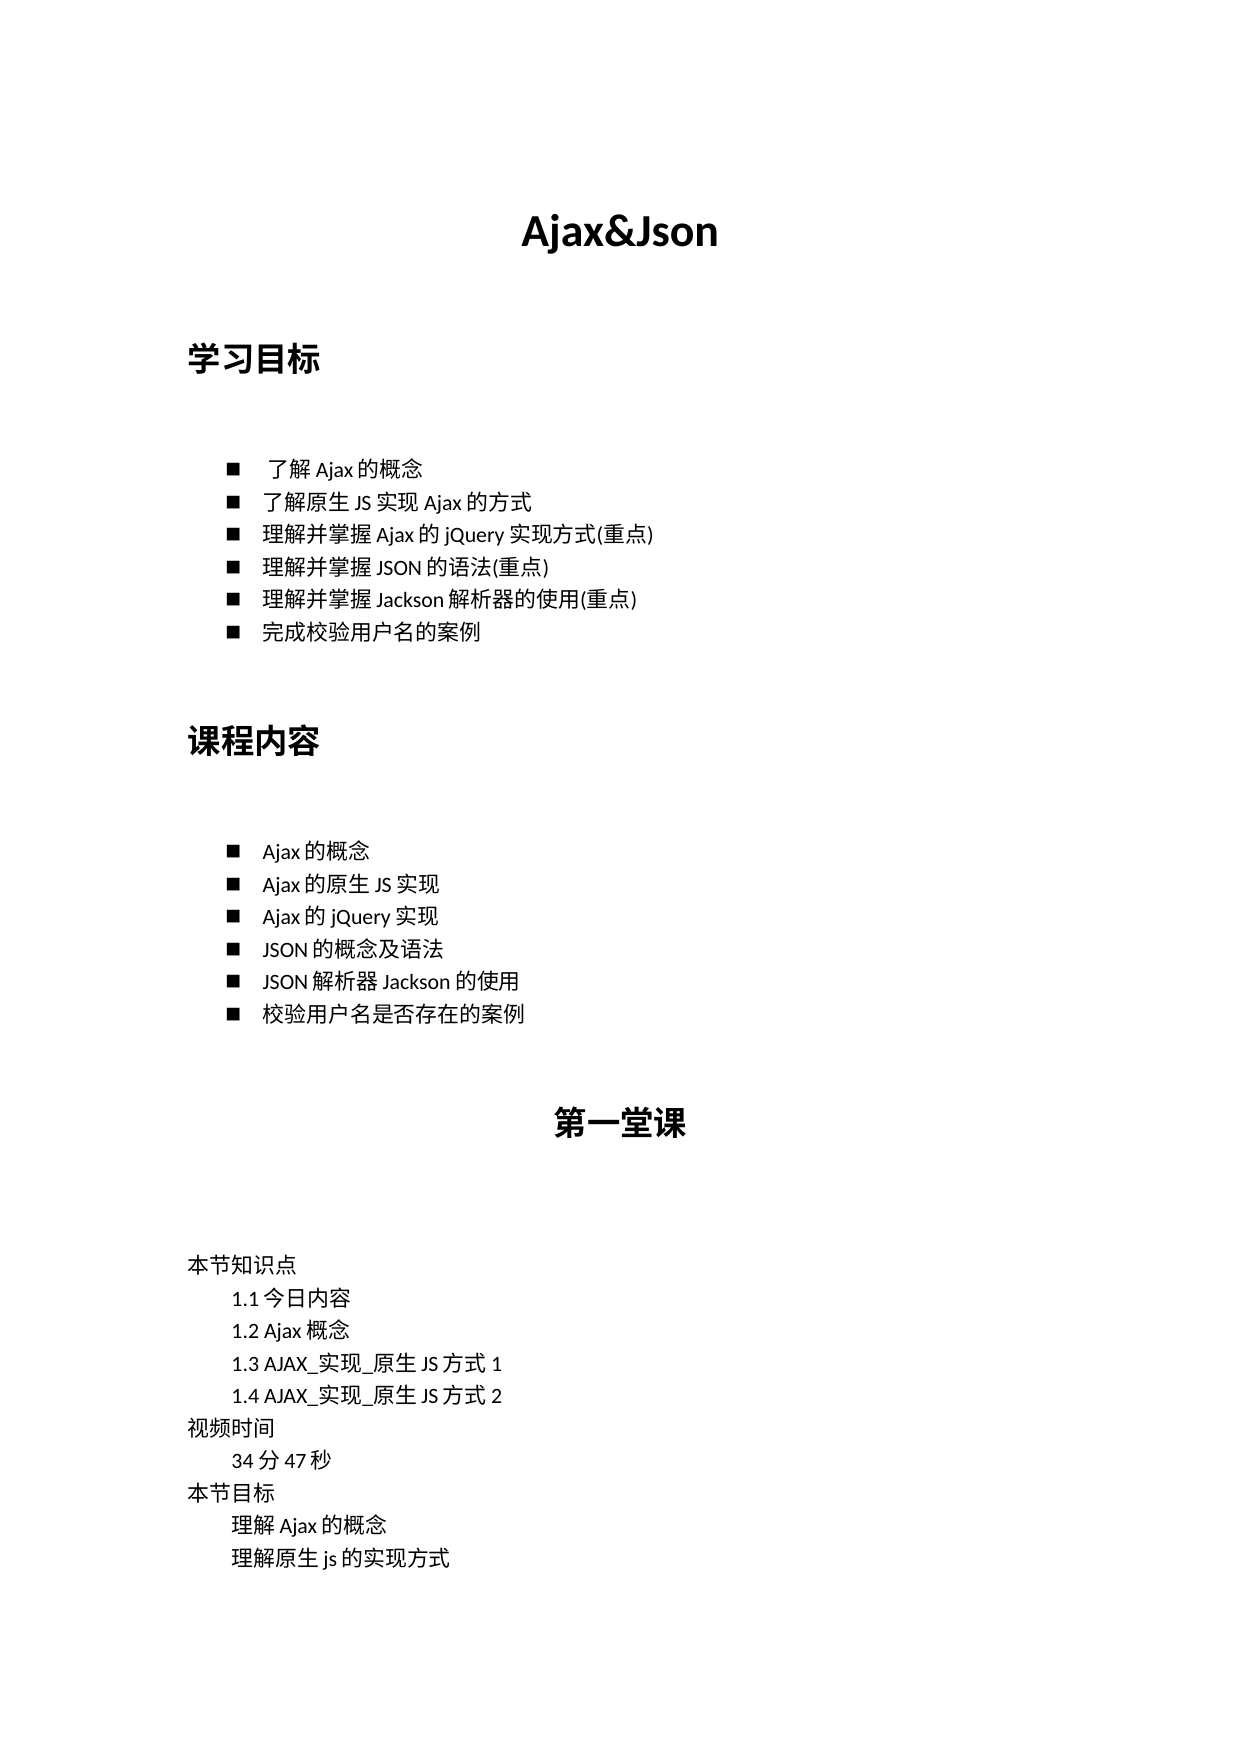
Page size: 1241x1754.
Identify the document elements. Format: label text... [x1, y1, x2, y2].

list 校验用户名是否存在的案例 [225, 996, 1053, 1029]
list 了解Ajax的概念 [225, 452, 1053, 484]
text 1.3 AJAX_实现_原生JS方式1 [231, 1345, 1053, 1378]
text 1.2 Ajax概念 [231, 1313, 1053, 1345]
subtitle 学习目标 [187, 325, 1053, 390]
list JSON的概念及语法 [225, 931, 1053, 964]
text 1.4 AJAX_实现_原生JS方式2 [231, 1378, 1053, 1410]
list 理解并掌握Jackson解析器的使用(重点) [225, 582, 1053, 614]
text 理解Ajax的概念 [209, 1508, 1053, 1540]
text 视频时间 [187, 1410, 1053, 1443]
list 完成校验用户名的案例 [225, 614, 1053, 647]
text 34分47秒 [187, 1443, 1053, 1475]
subtitle 第一堂课 [187, 1088, 1053, 1153]
text 1.1今日内容 [187, 1280, 1053, 1313]
text 理解原生js的实现方式 [209, 1540, 1053, 1573]
text 本节目标 [187, 1475, 1053, 1508]
subtitle 课程内容 [187, 706, 1053, 771]
list Ajax的概念 [225, 834, 1053, 866]
text 本节知识点 [187, 1248, 1053, 1280]
list Ajax的jQuery实现 [225, 899, 1053, 931]
list 理解并掌握JSON的语法(重点) [225, 549, 1053, 582]
subtitle Ajax&Json [187, 197, 1053, 262]
list 理解并掌握Ajax的jQuery实现方式(重点) [225, 517, 1053, 549]
list Ajax的原生JS实现 [225, 866, 1053, 899]
list 了解原生JS实现Ajax的方式 [225, 484, 1053, 517]
list JSON解析器Jackson的使用 [225, 964, 1053, 996]
